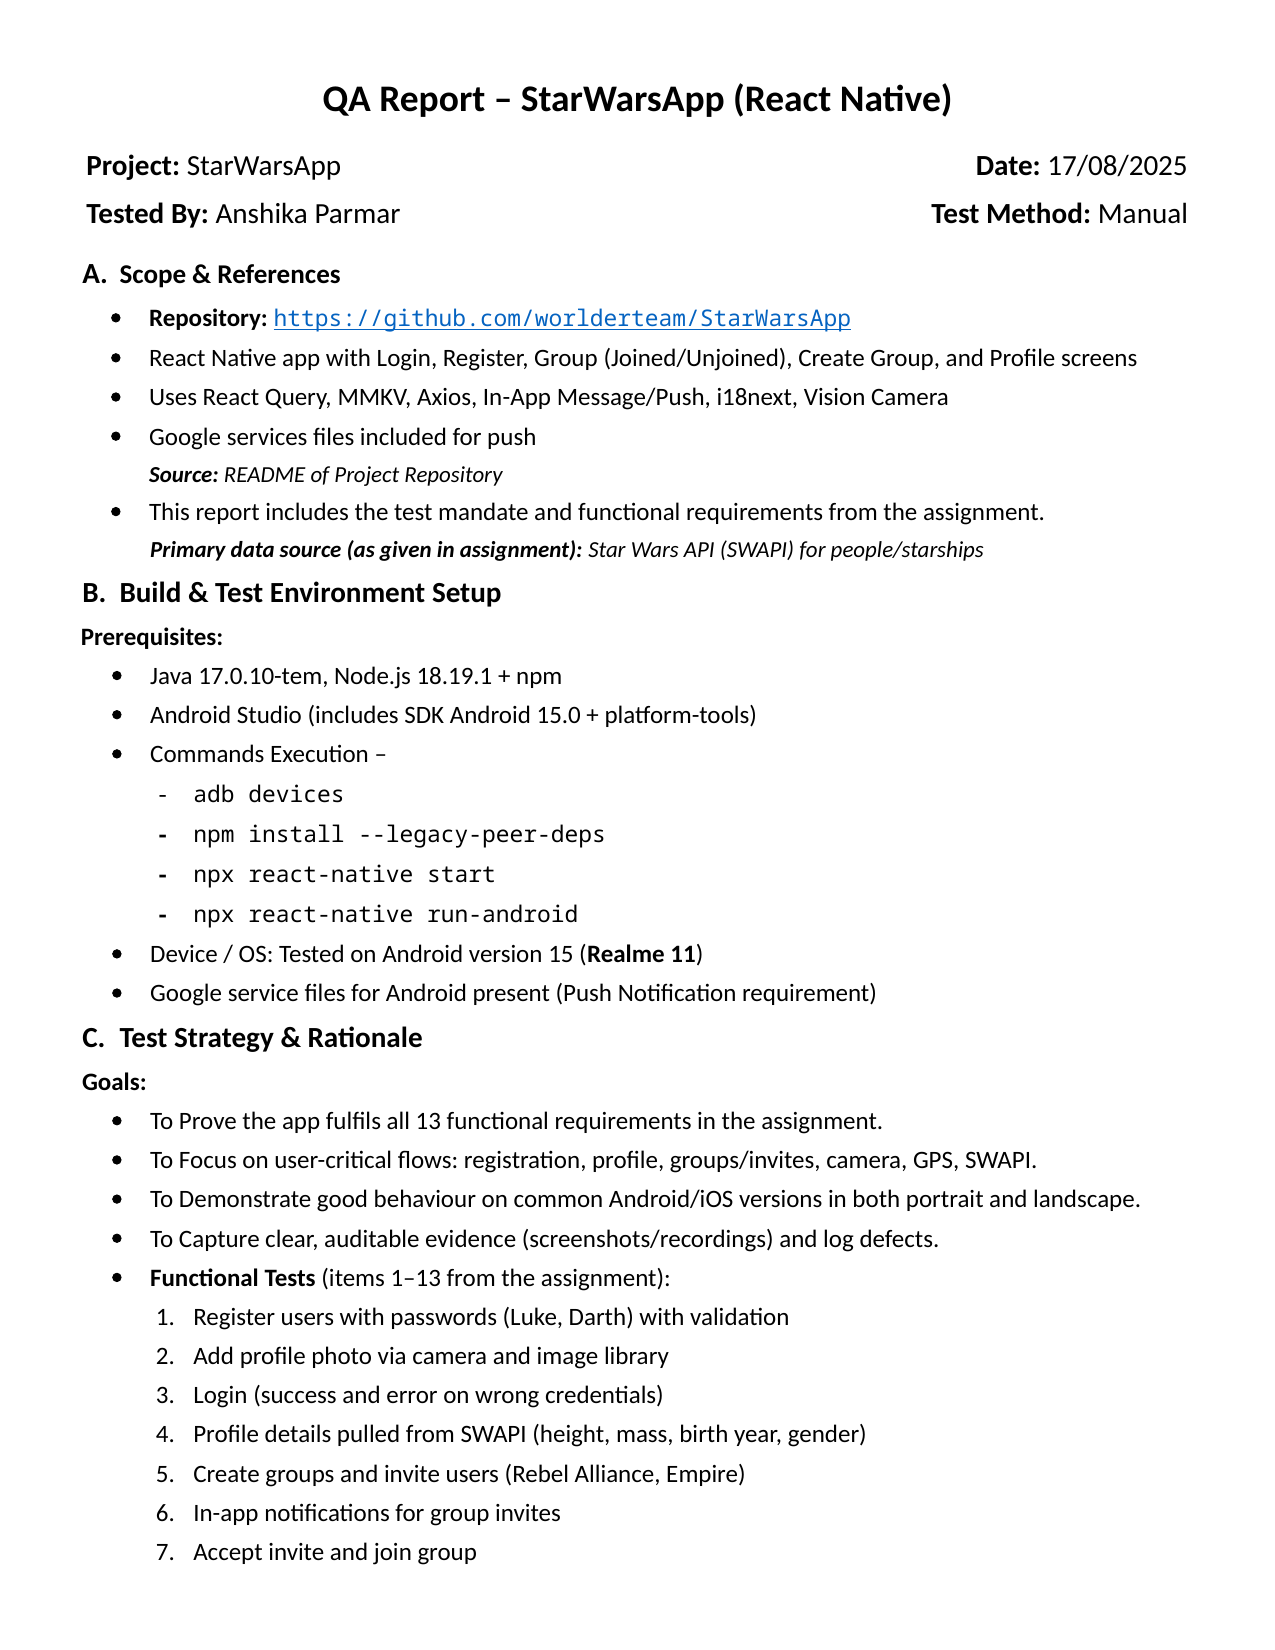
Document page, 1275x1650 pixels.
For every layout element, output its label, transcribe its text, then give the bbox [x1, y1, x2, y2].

list Java 17.0.10-tem, Node.js 18.19.1 + npm [112, 660, 1200, 691]
list Scope & References [82, 255, 1200, 291]
list Build & Test Environment Setup [82, 574, 1200, 609]
list This report includes the test mandate and functional requirements from the assignment. [111, 496, 1200, 527]
text Goals: [82, 1066, 1200, 1097]
list To Capture clear, auditable evidence (screenshots/recordings) and log defects. [112, 1223, 1200, 1253]
table_header Project: StarWarsApp [75, 141, 637, 189]
list Repository: https://github.com/worlderteam/StarWarsApp [111, 302, 1200, 333]
list Create groups and invite users (Rebel Alliance, Empire) [156, 1458, 1200, 1488]
list npx react-native start [156, 858, 1200, 889]
list To Prove the app fulfils all 13 functional requirements in the assignment. [112, 1105, 1200, 1136]
list npx react-native run-android [156, 898, 1200, 929]
list Commands Execution – [112, 738, 1200, 769]
list Uses React Query, MMKV, Axios, In-App Message/Push, i18next, Vision Camera [111, 381, 1200, 412]
list npm install --legacy-peer-deps [156, 818, 1200, 849]
list Google service files for Android present (Push Notification requirement) [112, 978, 1200, 1008]
list Source: README of Project Repository [149, 460, 1200, 488]
list adb devices [156, 778, 1200, 809]
table_cell Tested By: Anshika Parmar [75, 189, 637, 237]
list Add profile photo via camera and image library [156, 1340, 1200, 1371]
list Primary data source (as given in assignment): Star Wars API (SWAPI) for people/starships [150, 535, 1200, 563]
list In-app notifications for group invites [156, 1497, 1200, 1527]
list Login (success and error on wrong credentials) [156, 1379, 1200, 1410]
list Profile details pulled from SWAPI (height, mass, birth year, gender) [156, 1418, 1200, 1449]
list Device / OS: Tested on Android version 15 (Realme 11) [112, 938, 1200, 969]
list Register users with passwords (Luke, Darth) with validation [156, 1301, 1200, 1332]
list To Demonstrate good behaviour on common Android/iOS versions in both portrait and landscape. [112, 1183, 1200, 1214]
list Google services files included for push [111, 421, 1200, 451]
text Prerequisites: [75, 621, 1200, 651]
text QA Report – StarWarsApp (React Native) [75, 75, 1200, 121]
list React Native app with Login, Register, Group (Joined/Unjoined), Create Group, and Profile screens [111, 342, 1200, 373]
list Android Studio (includes SDK Android 15.0 + platform-tools) [112, 699, 1200, 730]
list Accept invite and join group [156, 1536, 1200, 1567]
table_cell Test Method: Manual [637, 189, 1199, 237]
list Test Strategy & Rationale [82, 1019, 1200, 1054]
table_header Date: 17/08/2025 [637, 141, 1199, 189]
list Functional Tests (items 1–13 from the assignment): [112, 1262, 1200, 1292]
list To Focus on user-critical flows: registration, profile, groups/invites, camera, GPS, SWAPI. [112, 1144, 1200, 1175]
